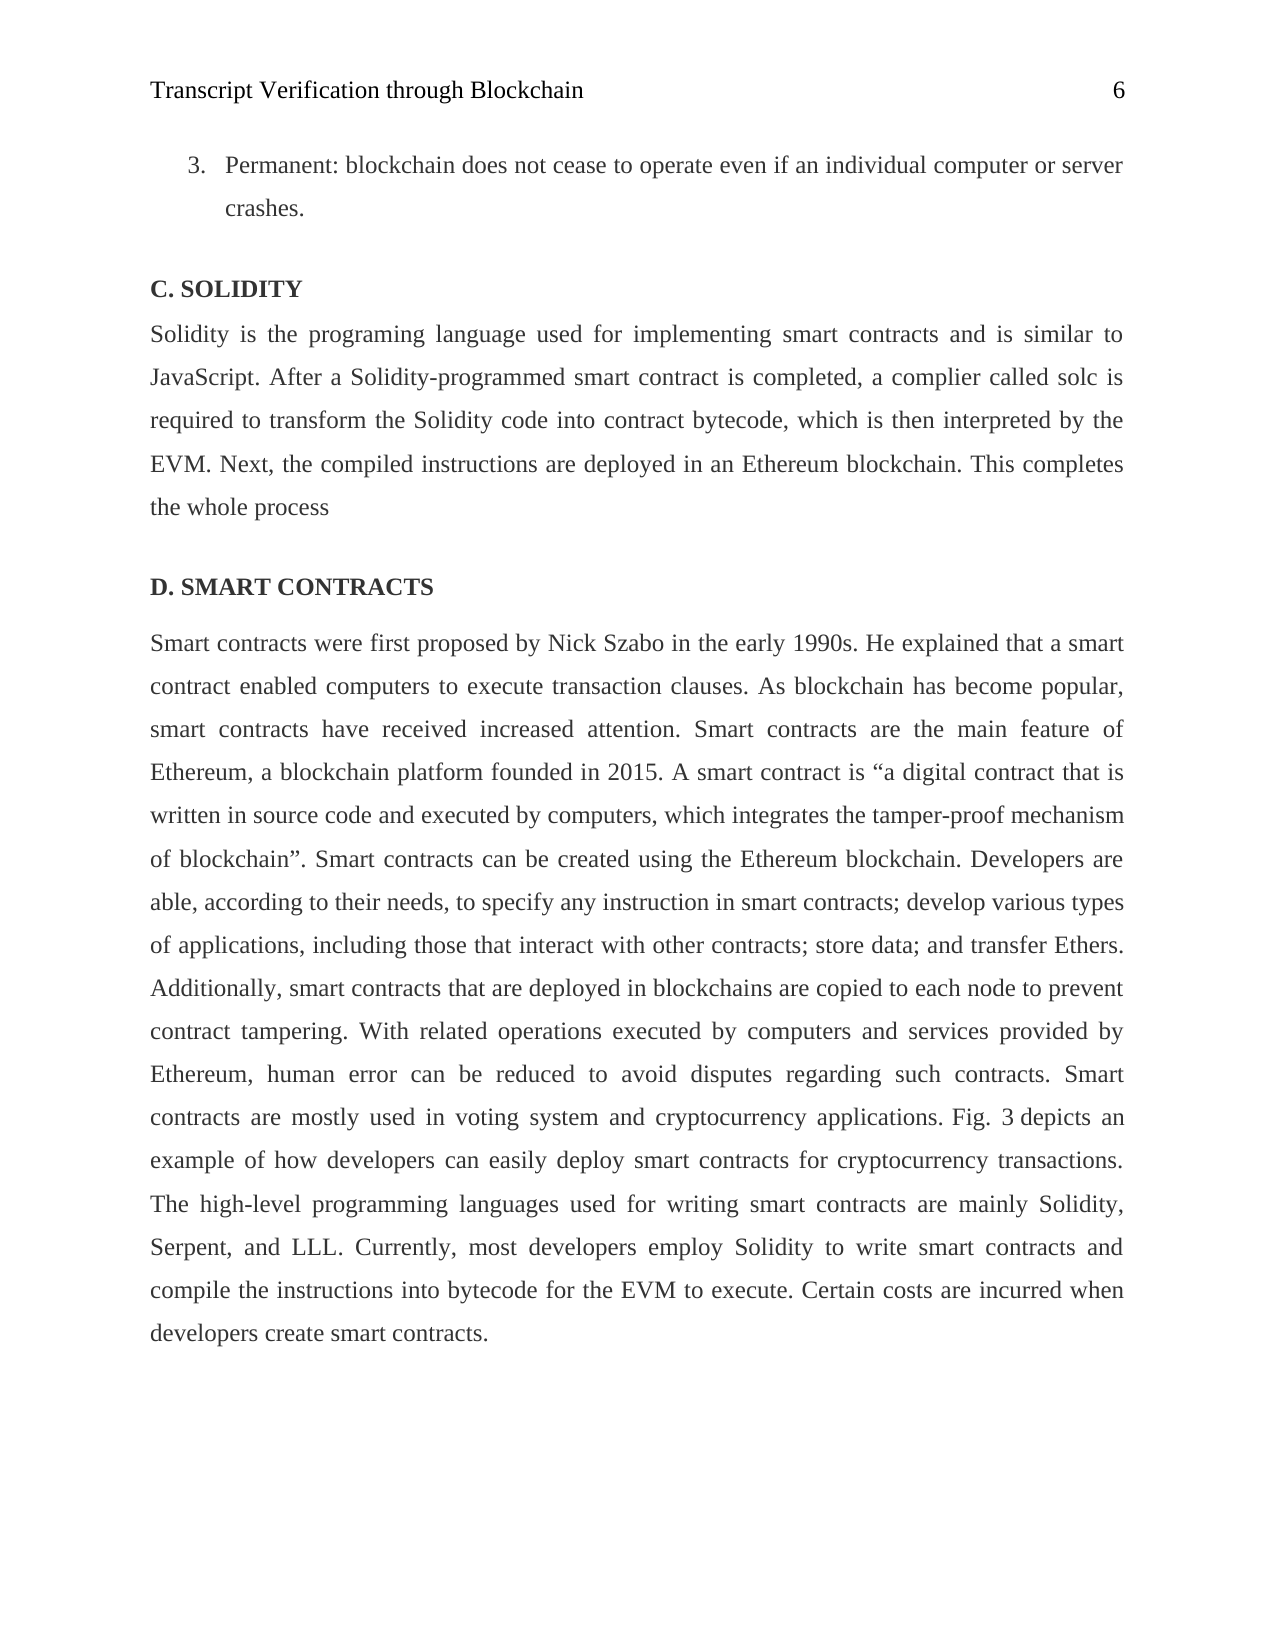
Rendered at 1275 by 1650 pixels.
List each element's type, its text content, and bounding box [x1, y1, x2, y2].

list Permanent: blockchain does not cease to operate even if an individual computer or server crashes. [187, 150, 1125, 222]
text Smart contracts were first proposed by Nick Szabo in the early 1990s. He explained that a smart contract enabled computers to execute transaction clauses. As blockchain has become popular, smart contracts have received increased attention. Smart contracts are the main feature of Ethereum, a blockchain platform founded in 2015. A smart contract is “a digital contract that is written in source code and executed by computers, which integrates the tamper-proof mechanism of blockchain”. Smart contracts can be created using the Ethereum blockchain. Developers are able, according to their needs, to specify any instruction in smart contracts; develop various types of applications, including those that interact with other contracts; store data; and transfer Ethers. Additionally, smart contracts that are deployed in blockchains are copied to each node to prevent contract tampering. With related operations executed by computers and services provided by Ethereum, human error can be reduced to avoid disputes regarding such contracts. Smart contracts are mostly used in voting system and cryptocurrency applications. Fig. 3 depicts an example of how developers can easily deploy smart contracts for cryptocurrency transactions. The high-level programming languages used for writing smart contracts are mainly Solidity, Serpent, and LLL. Currently, most developers employ Solidity to write smart contracts and compile the instructions into bytecode for the EVM to execute. Certain costs are incurred when developers create smart contracts. [150, 628, 1125, 1347]
subtitle C. SOLIDITY [150, 274, 1125, 302]
subtitle D. SMART CONTRACTS [150, 572, 1125, 601]
text Solidity is the programing language used for implementing smart contracts and is similar to JavaScript. After a Solidity-programmed smart contract is completed, a complier called solc is required to transform the Solidity code into contract bytecode, which is then interpreted by the EVM. Next, the compiled instructions are deployed in an Ethereum blockchain. This completes the whole process [150, 319, 1125, 521]
